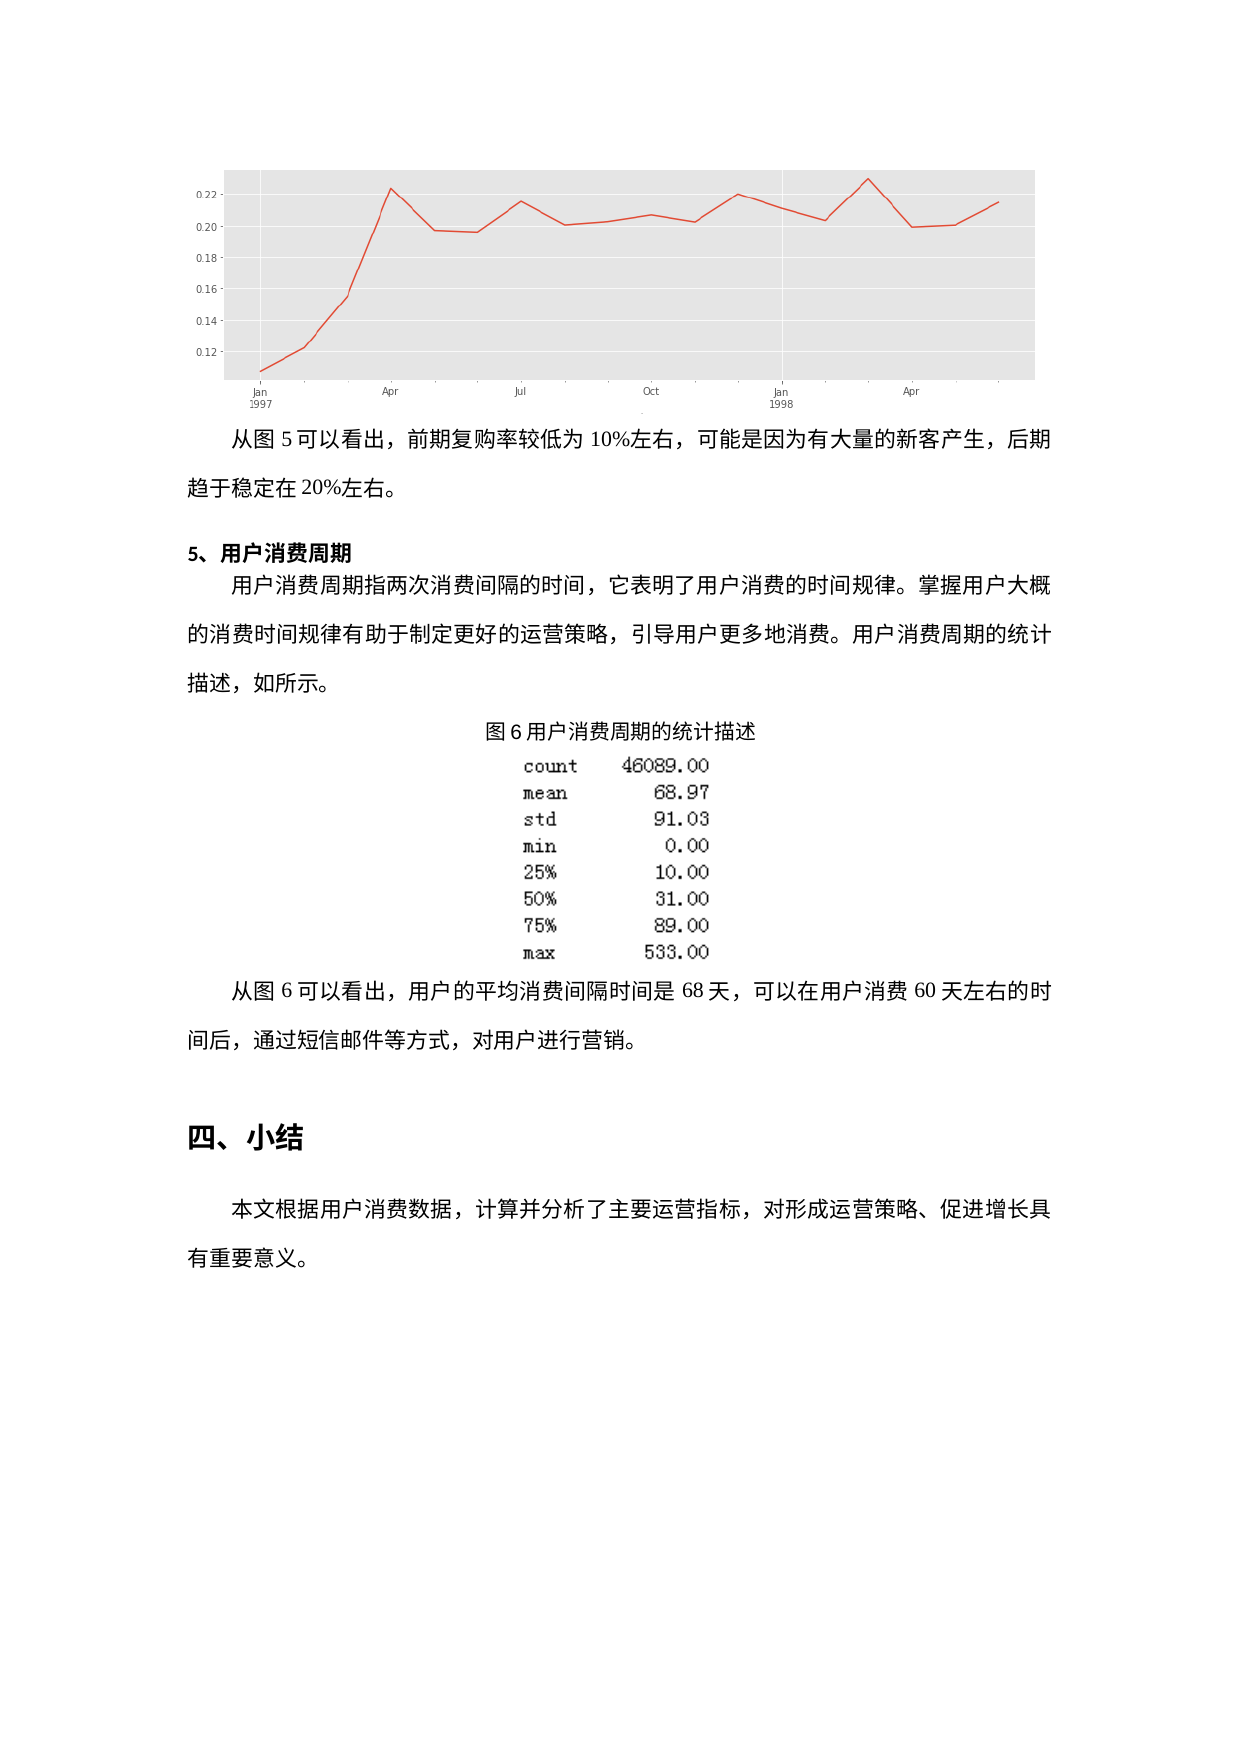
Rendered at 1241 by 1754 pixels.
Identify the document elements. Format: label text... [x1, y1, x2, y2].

text 从图 6可以看出，用户的平均消费间隔时间是68天，可以在用户消费60天左右的时间后，通过短信邮件等方式，对用户进行营销。 [187, 974, 1053, 1055]
text 图 6 用户消费周期的统计描述 [187, 714, 1053, 746]
picture [188, 162, 1053, 414]
picture [511, 746, 729, 967]
text 本文根据用户消费数据，计算并分析了主要运营指标，对形成运营策略、促进增长具有重要意义。 [187, 1192, 1053, 1273]
text 从图 5可以看出，前期复购率较低为10%左右，可能是因为有大量的新客产生，后期趋于稳定在20%左右。 [187, 422, 1053, 503]
text 用户消费周期指两次消费间隔的时间，它表明了用户消费的时间规律。掌握用户大概的消费时间规律有助于制定更好的运营策略，引导用户更多地消费。用户消费周期的统计描述，如所示。 [187, 568, 1053, 698]
list 5、用户消费周期 [187, 535, 1053, 568]
subtitle 四、小结 [187, 1103, 1053, 1168]
